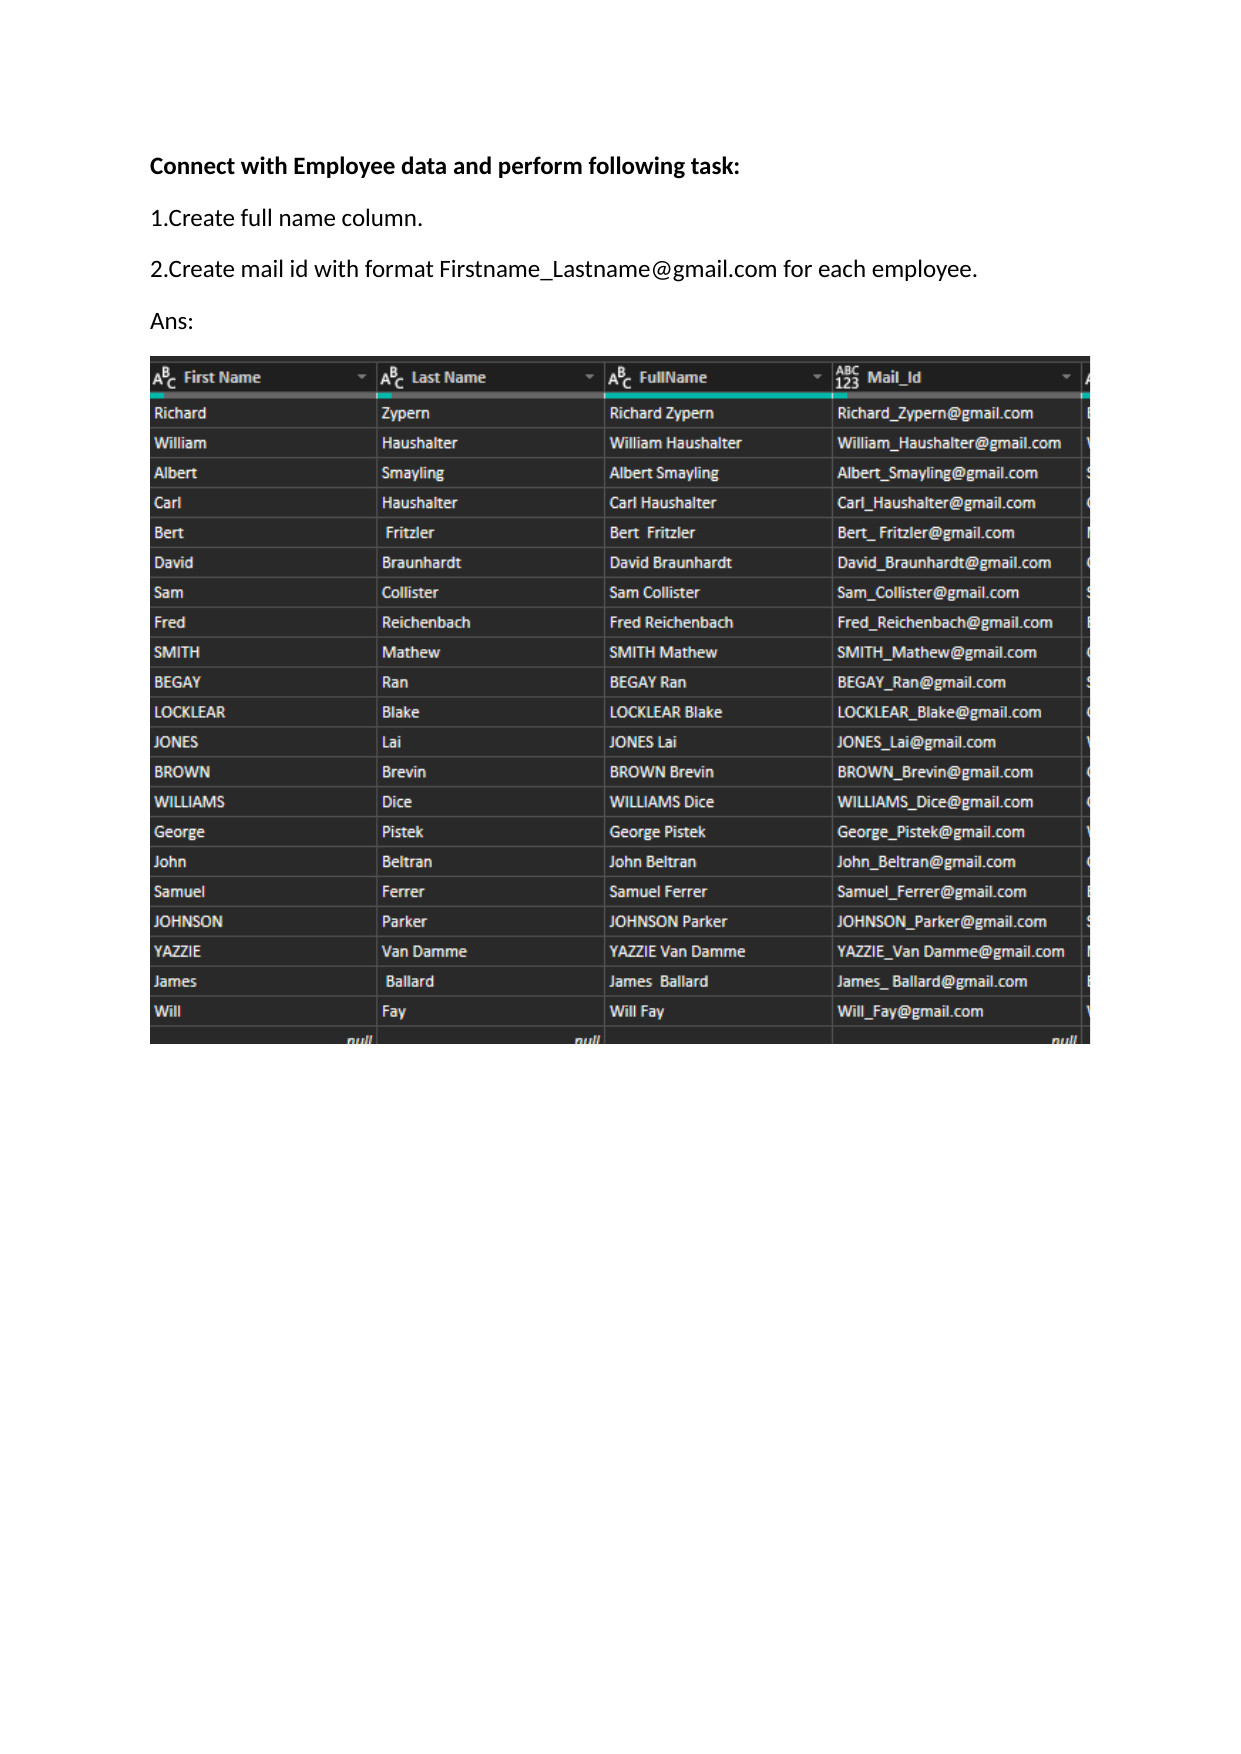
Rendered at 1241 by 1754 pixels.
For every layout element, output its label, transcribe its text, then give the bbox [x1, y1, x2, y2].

text 2.Create mail id with format Firstname_Lastname@gmail.com for each employee. [150, 253, 1090, 284]
picture [150, 356, 1091, 1044]
text 1.Create full name column. [150, 202, 1090, 232]
text Ans: [150, 305, 1090, 336]
text Connect with Employee data and perform following task: [150, 150, 1090, 181]
